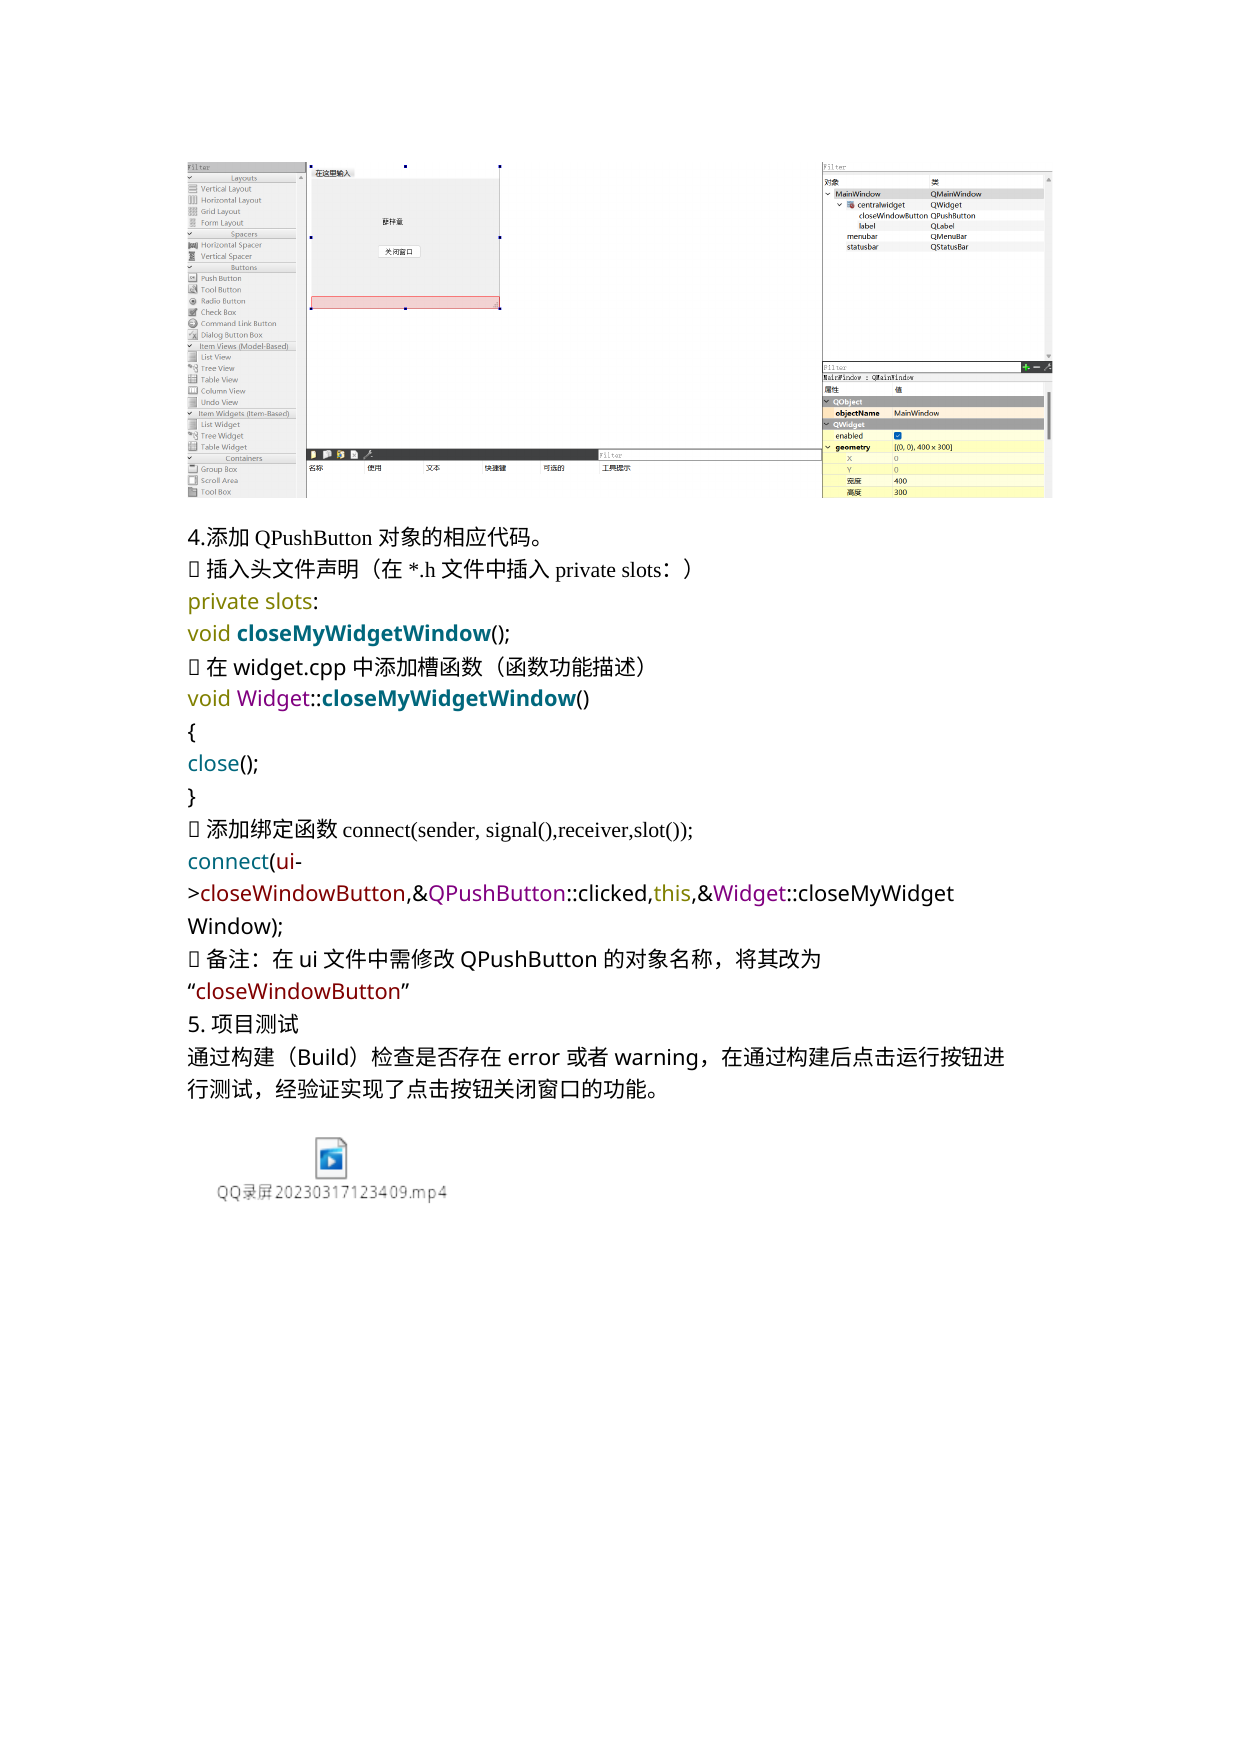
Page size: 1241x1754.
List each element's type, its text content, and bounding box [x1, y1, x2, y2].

text Window); [187, 909, 1053, 942]
text connect(ui->closeWindowButton,&QPushButton::clicked,this,&Widget::closeMyWidget [187, 844, 1053, 909]
text 通过构建（Build）检查是否存在 error 或者 warning，在通过构建后点击运行按钮进 [187, 1039, 1053, 1072]
text  在 widget.cpp 中添加槽函数（函数功能描述） [187, 649, 1053, 682]
text “closeWindowButton” [187, 974, 1053, 1007]
text close(); [187, 747, 1053, 779]
text 5. 项目测试 [187, 1007, 1053, 1039]
picture [187, 162, 1053, 498]
text  插入头文件声明（在 *.h 文件中插入 private slots：） [187, 552, 1053, 584]
text 行测试，经验证实现了点击按钮关闭窗口的功能。 [187, 1072, 1053, 1104]
text void closeMyWidgetWindow(); [187, 617, 1053, 649]
text private slots: [187, 584, 1053, 617]
text  添加绑定函数 connect(sender, signal(),receiver,slot()); [187, 812, 1053, 844]
text } [187, 779, 1053, 812]
text  备注：在 ui 文件中需修改 QPushButton 的对象名称，将其改为 [187, 942, 1053, 974]
text 4.添加 QPushButton 对象的相应代码。 [187, 519, 1053, 552]
text void Widget::closeMyWidgetWindow() [187, 682, 1053, 714]
text { [187, 714, 1053, 747]
